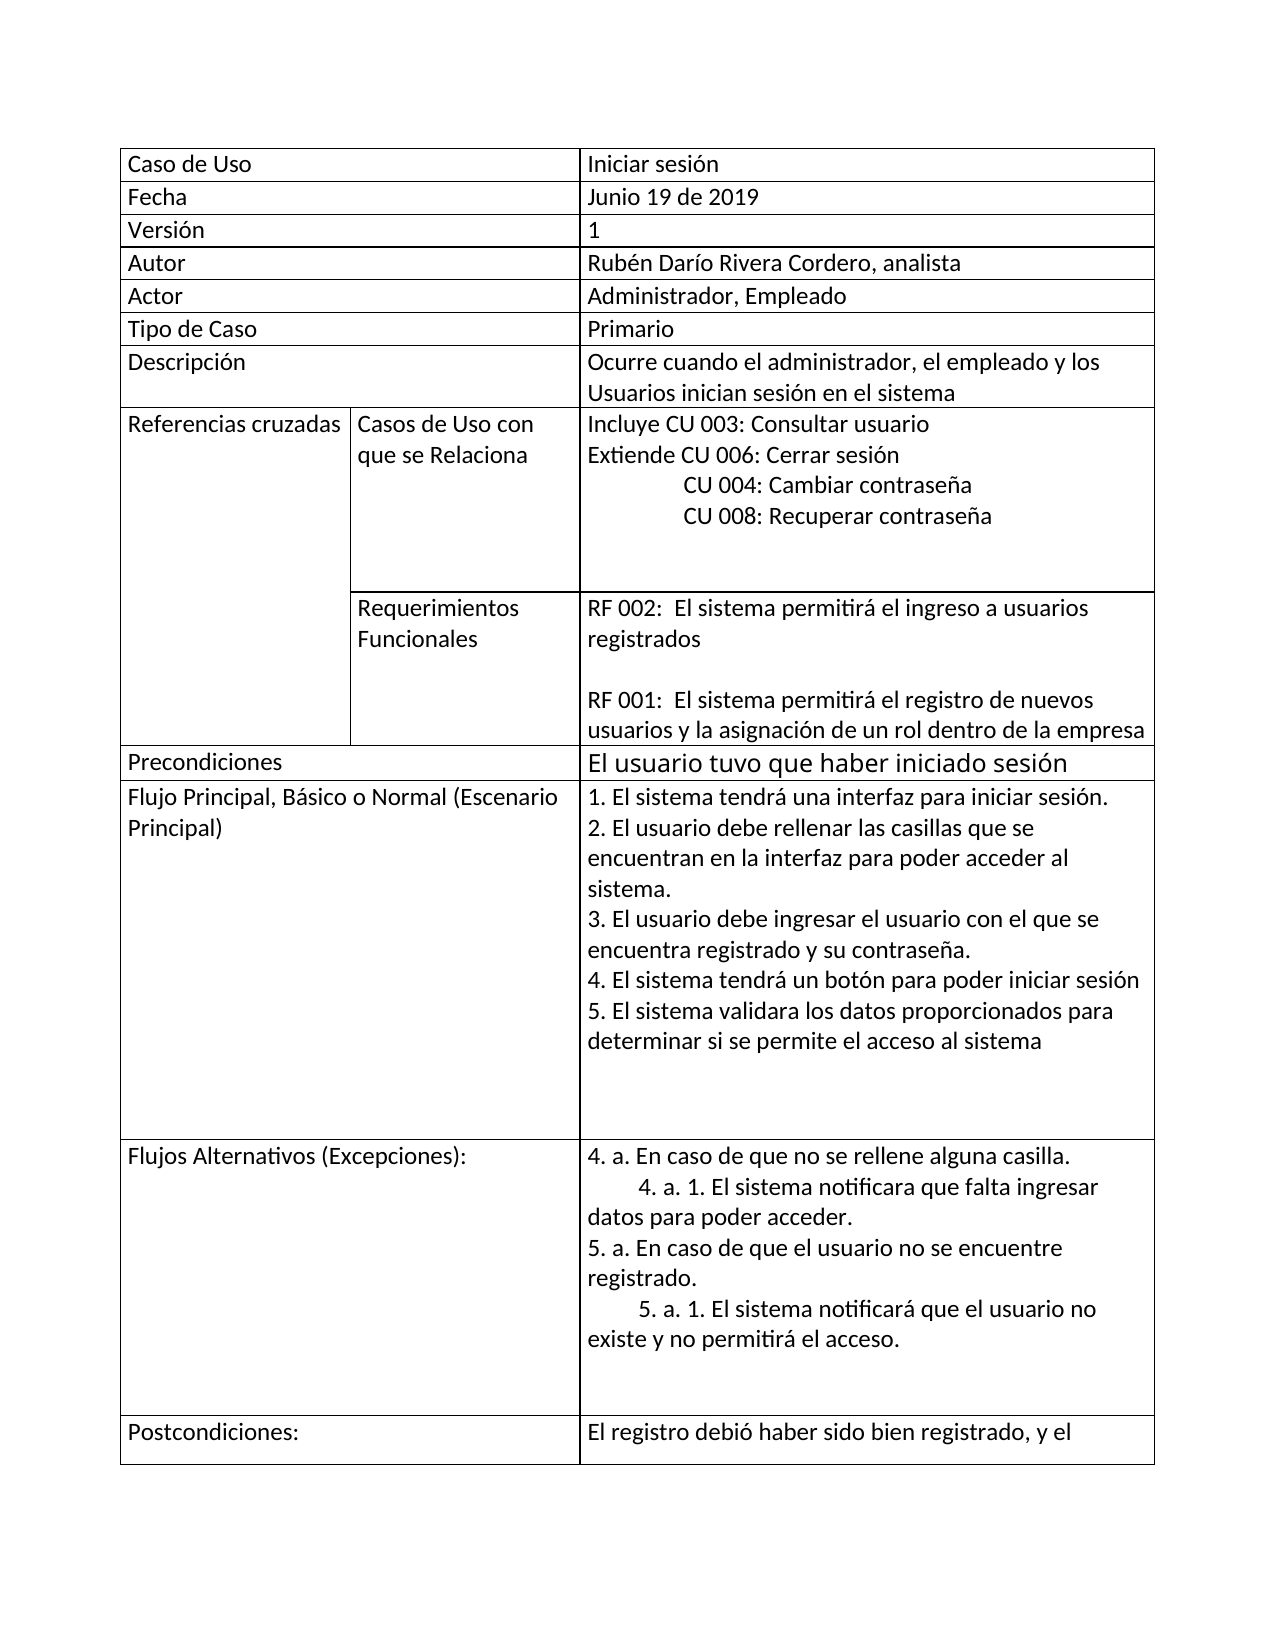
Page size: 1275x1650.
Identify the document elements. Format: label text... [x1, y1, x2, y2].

table_cell Incluye CU 003: Consultar usuario Extiende CU 006: Cerrar sesión CU 004: Cambiar contraseña CU 008: Recuperar contraseña [581, 408, 1154, 591]
table_cell Rubén Darío Rivera Cordero, analista [581, 248, 1154, 279]
table_cell Flujos Alternativos (Excepciones): [121, 1140, 579, 1415]
table_cell El usuario tuvo que haber iniciado sesión [581, 746, 1154, 780]
table_cell 1 [581, 215, 1154, 246]
table_cell Autor [121, 248, 579, 279]
table_cell Caso de Uso [121, 149, 579, 181]
table_cell Actor [121, 280, 579, 312]
table_cell Iniciar sesión [581, 149, 1154, 181]
table_cell Descripción [121, 346, 579, 407]
table_cell Flujo Principal, Básico o Normal (Escenario Principal) [121, 781, 579, 1139]
table_cell Versión [121, 215, 579, 246]
table_cell Junio 19 de 2019 [581, 182, 1154, 213]
table_cell Postcondiciones: [121, 1416, 579, 1464]
table_cell Tipo de Caso [121, 313, 579, 345]
table_cell Primario [581, 313, 1154, 345]
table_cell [581, 1416, 1154, 1464]
table_cell RF 002: El sistema permitirá el ingreso a usuarios registrados RF 001: El sistema permitirá el registro de nuevos usuarios y la asignación de un rol dentro de la empresa [581, 593, 1154, 745]
table_cell Requerimientos Funcionales [351, 593, 579, 745]
table_cell Casos de Uso con que se Relaciona [351, 408, 579, 591]
table_cell Precondiciones [121, 746, 579, 780]
table_cell 1. El sistema tendrá una interfaz para iniciar sesión. 2. El usuario debe rellenar las casillas que se encuentran en la interfaz para poder acceder al sistema. 3. El usuario debe ingresar el usuario con el que se encuentra registrado y su contraseña. 4. El sistema tendrá un botón para poder iniciar sesión 5. El sistema validara los datos proporcionados para determinar si se permite el acceso al sistema [581, 781, 1154, 1139]
table_cell Referencias cruzadas [121, 408, 350, 745]
table_cell Administrador, Empleado [581, 280, 1154, 312]
table_cell Fecha [121, 182, 579, 213]
table_cell 4. a. En caso de que no se rellene alguna casilla. 4. a. 1. El sistema notificara que falta ingresar datos para poder acceder. 5. a. En caso de que el usuario no se encuentre registrado. 5. a. 1. El sistema notificará que el usuario no existe y no permitirá el acceso. [581, 1140, 1154, 1415]
table_cell Ocurre cuando el administrador, el empleado y los Usuarios inician sesión en el sistema [581, 346, 1154, 407]
